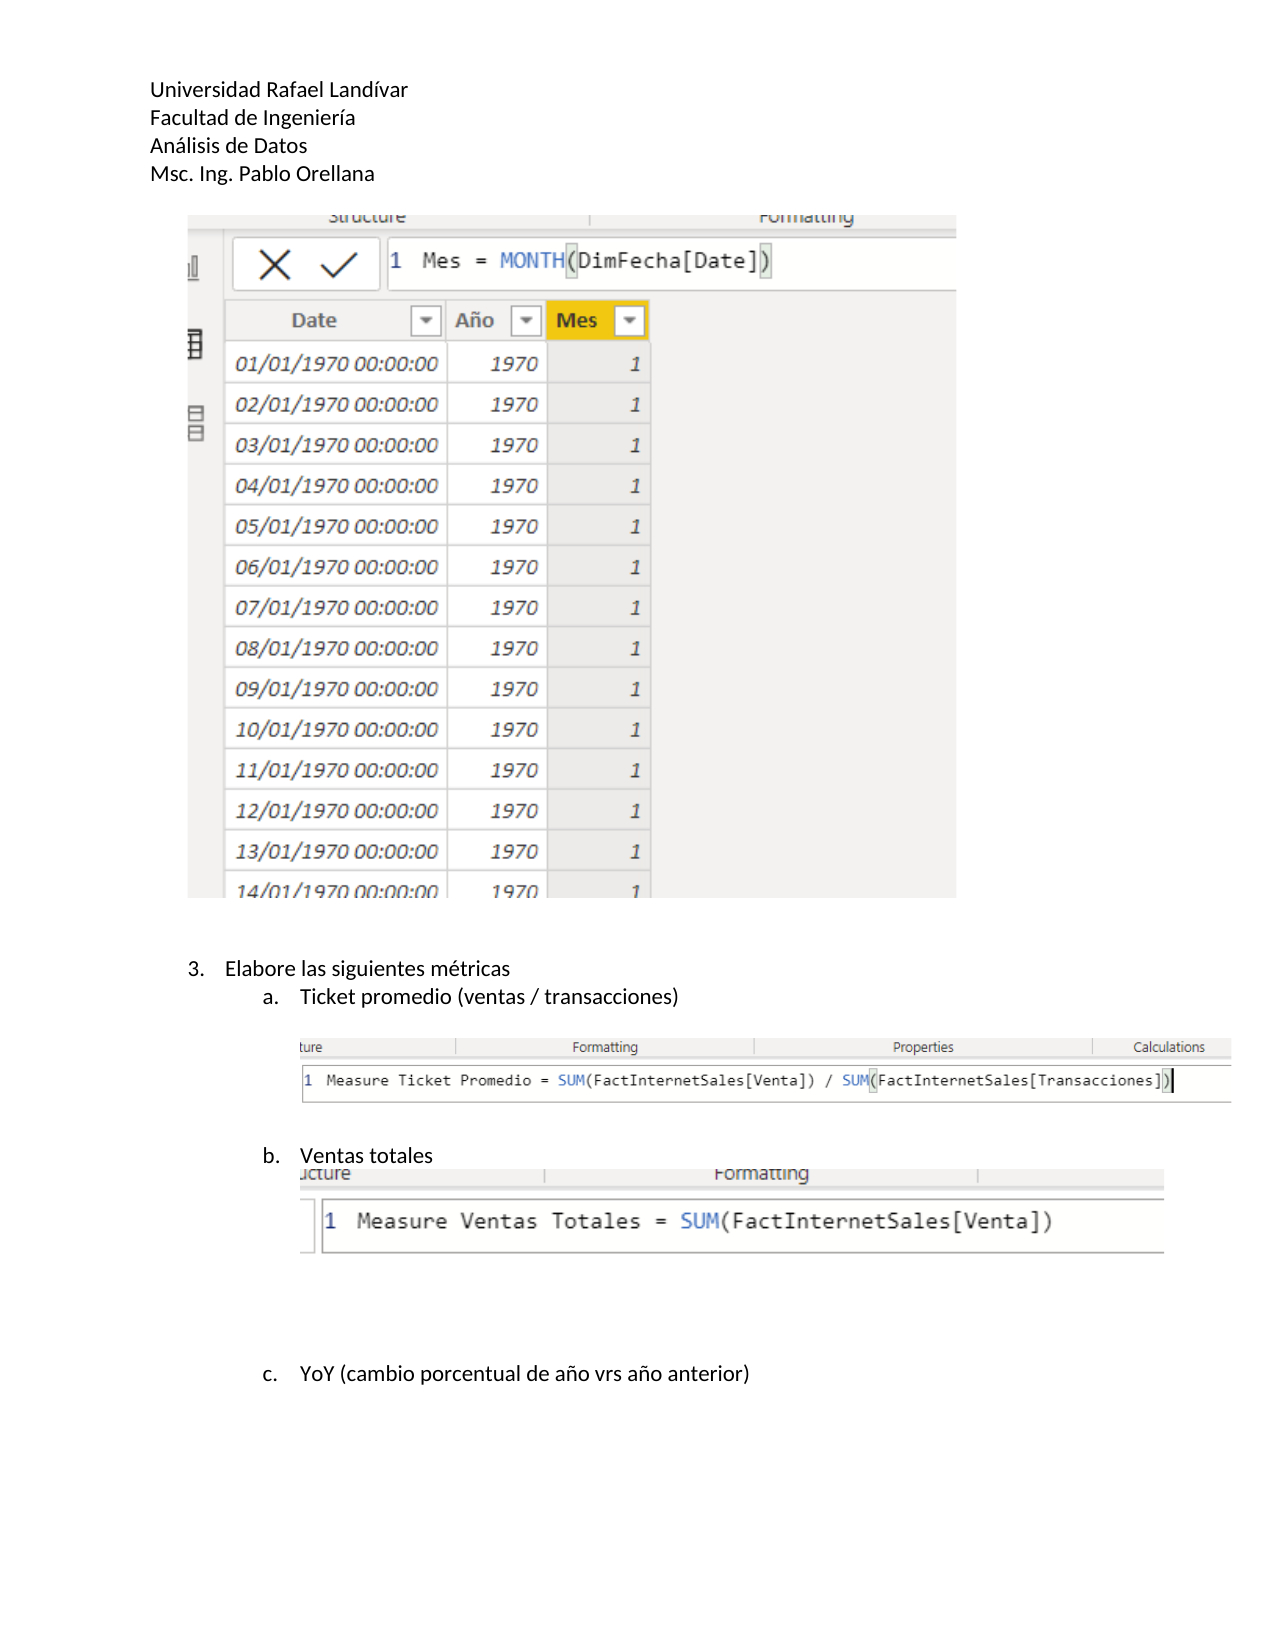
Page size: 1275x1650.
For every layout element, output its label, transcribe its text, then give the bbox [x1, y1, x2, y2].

picture [187, 215, 957, 898]
list Ticket promedio (ventas / transacciones) [262, 982, 1125, 1010]
picture [300, 1038, 1232, 1114]
list YoY (cambio porcentual de año vrs año anterior) [262, 1359, 1125, 1388]
list Ventas totales [262, 1141, 1125, 1169]
picture [300, 1169, 1165, 1304]
list Elabore las siguientes métricas [187, 954, 1125, 982]
